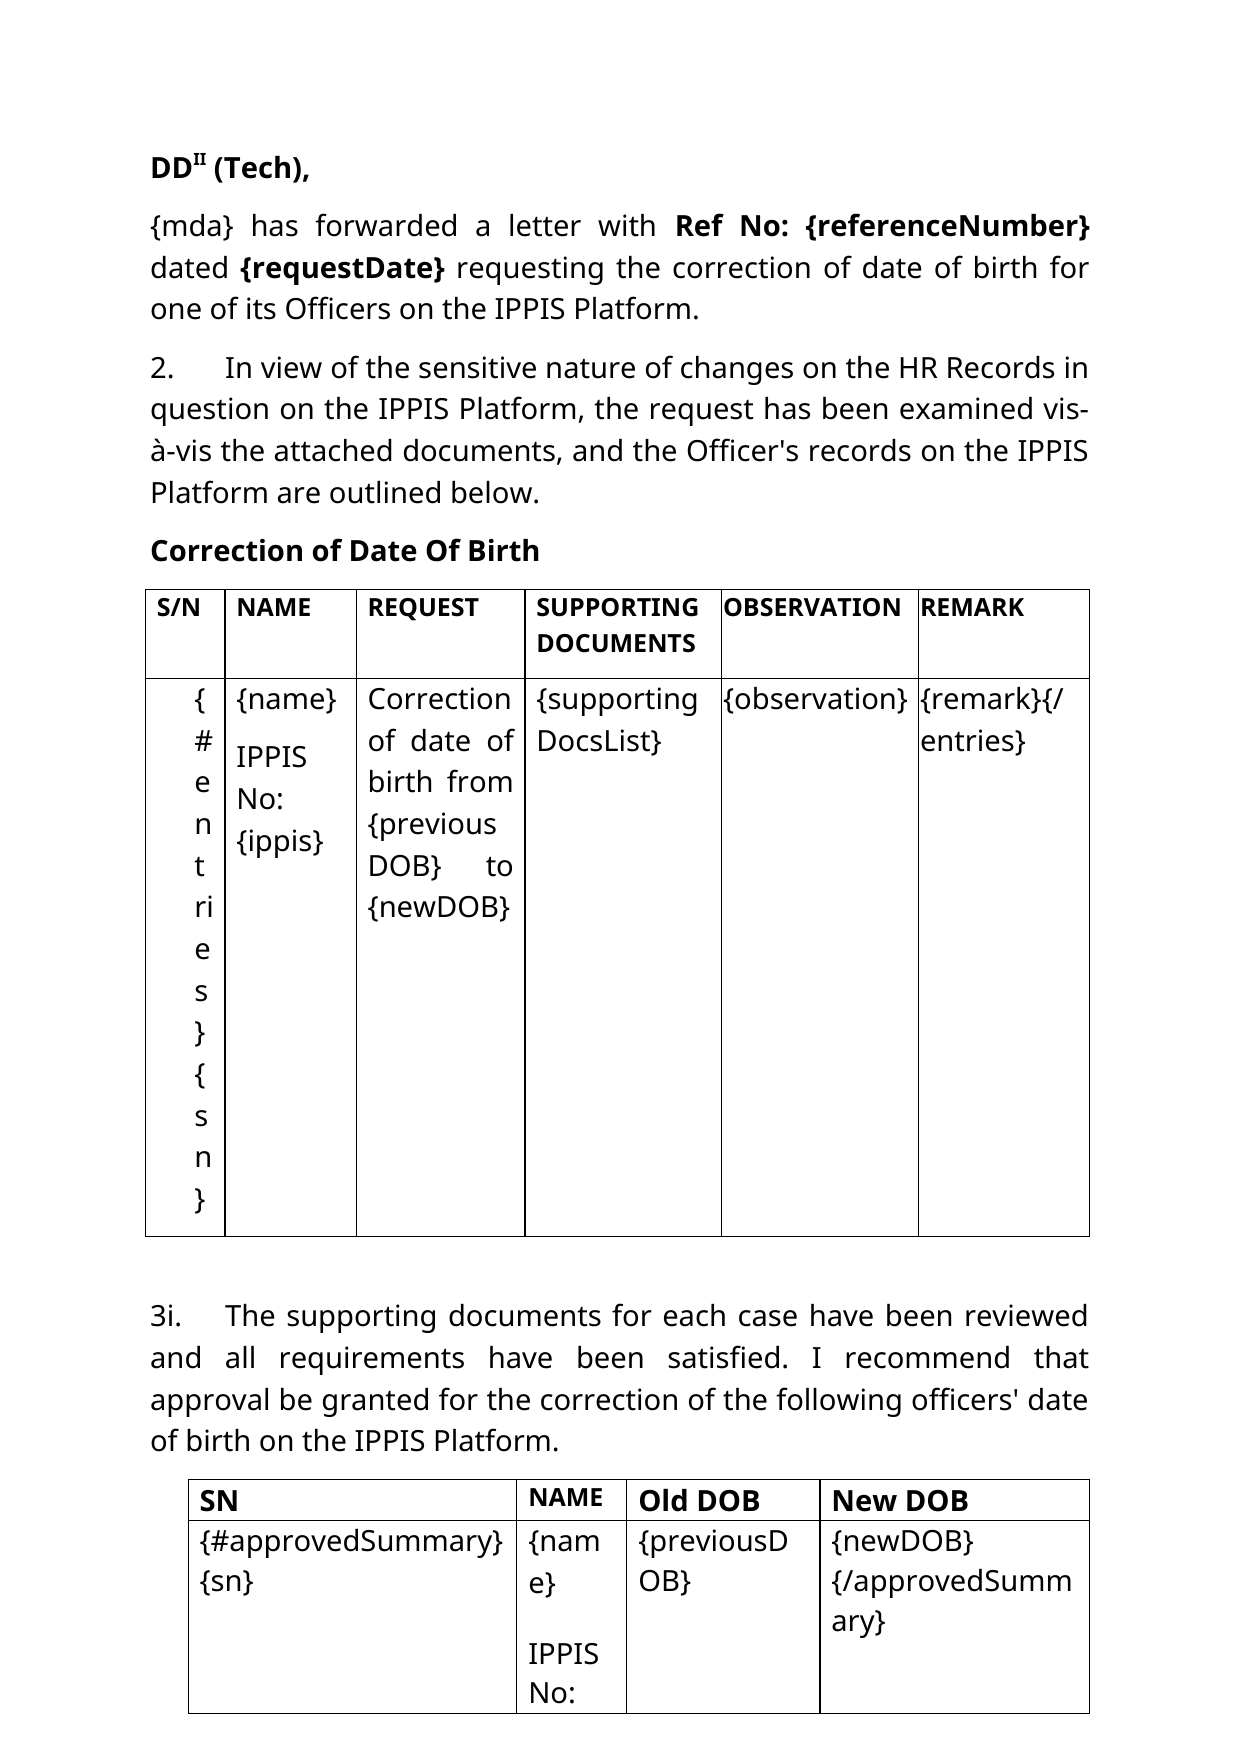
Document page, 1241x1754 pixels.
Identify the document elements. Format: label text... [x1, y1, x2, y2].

text {mda} has forwarded a letter with Ref No: {referenceNumber} dated {requestDate} requesting the correction of date of birth for one of its Officers on the IPPIS Platform. [150, 205, 1090, 328]
table_header New DOB [821, 1480, 1089, 1519]
text DDII (Tech), [150, 147, 1090, 187]
table_header NAME [226, 590, 356, 677]
table_cell {newDOB} {/approvedSummary} [821, 1521, 1089, 1712]
table_header OBSERVATION [722, 590, 918, 677]
table_cell {name} IPPIS No: {ippis} [226, 679, 356, 1236]
text Correction of Date Of Birth [150, 530, 1090, 570]
table_cell {remark}{/entries} [919, 679, 1089, 1236]
table_header S/N [146, 590, 224, 677]
table_cell {observation} [722, 679, 918, 1236]
table_cell {supportingDocsList} [526, 679, 721, 1236]
table_header SN [189, 1480, 516, 1519]
table_cell {previousDOB} [627, 1521, 819, 1712]
table_header Old DOB [627, 1480, 819, 1519]
table_cell {name} IPPIS No: {ippis} [517, 1521, 626, 1712]
table_header SUPPORTING DOCUMENTS [526, 590, 721, 677]
table_cell {#entries}{sn} [146, 679, 224, 1236]
text 2. In view of the sensitive nature of changes on the HR Records in question on the IPPIS Platform, the request has been examined vis-à-vis the attached documents, and the Officer's records on the IPPIS Platform are outlined below. [150, 347, 1090, 512]
table_cell Correction of date of birth from {previousDOB} to {newDOB} [357, 679, 524, 1236]
table_header NAME [517, 1480, 626, 1519]
table_header REMARK [919, 590, 1089, 677]
table_header REQUEST [357, 590, 524, 677]
table_cell {#approvedSummary}{sn} [189, 1521, 516, 1712]
text 3i. The supporting documents for each case have been reviewed and all requirements have been satisfied. I recommend that approval be granted for the correction of the following officers' date of birth on the IPPIS Platform. [150, 1295, 1090, 1460]
